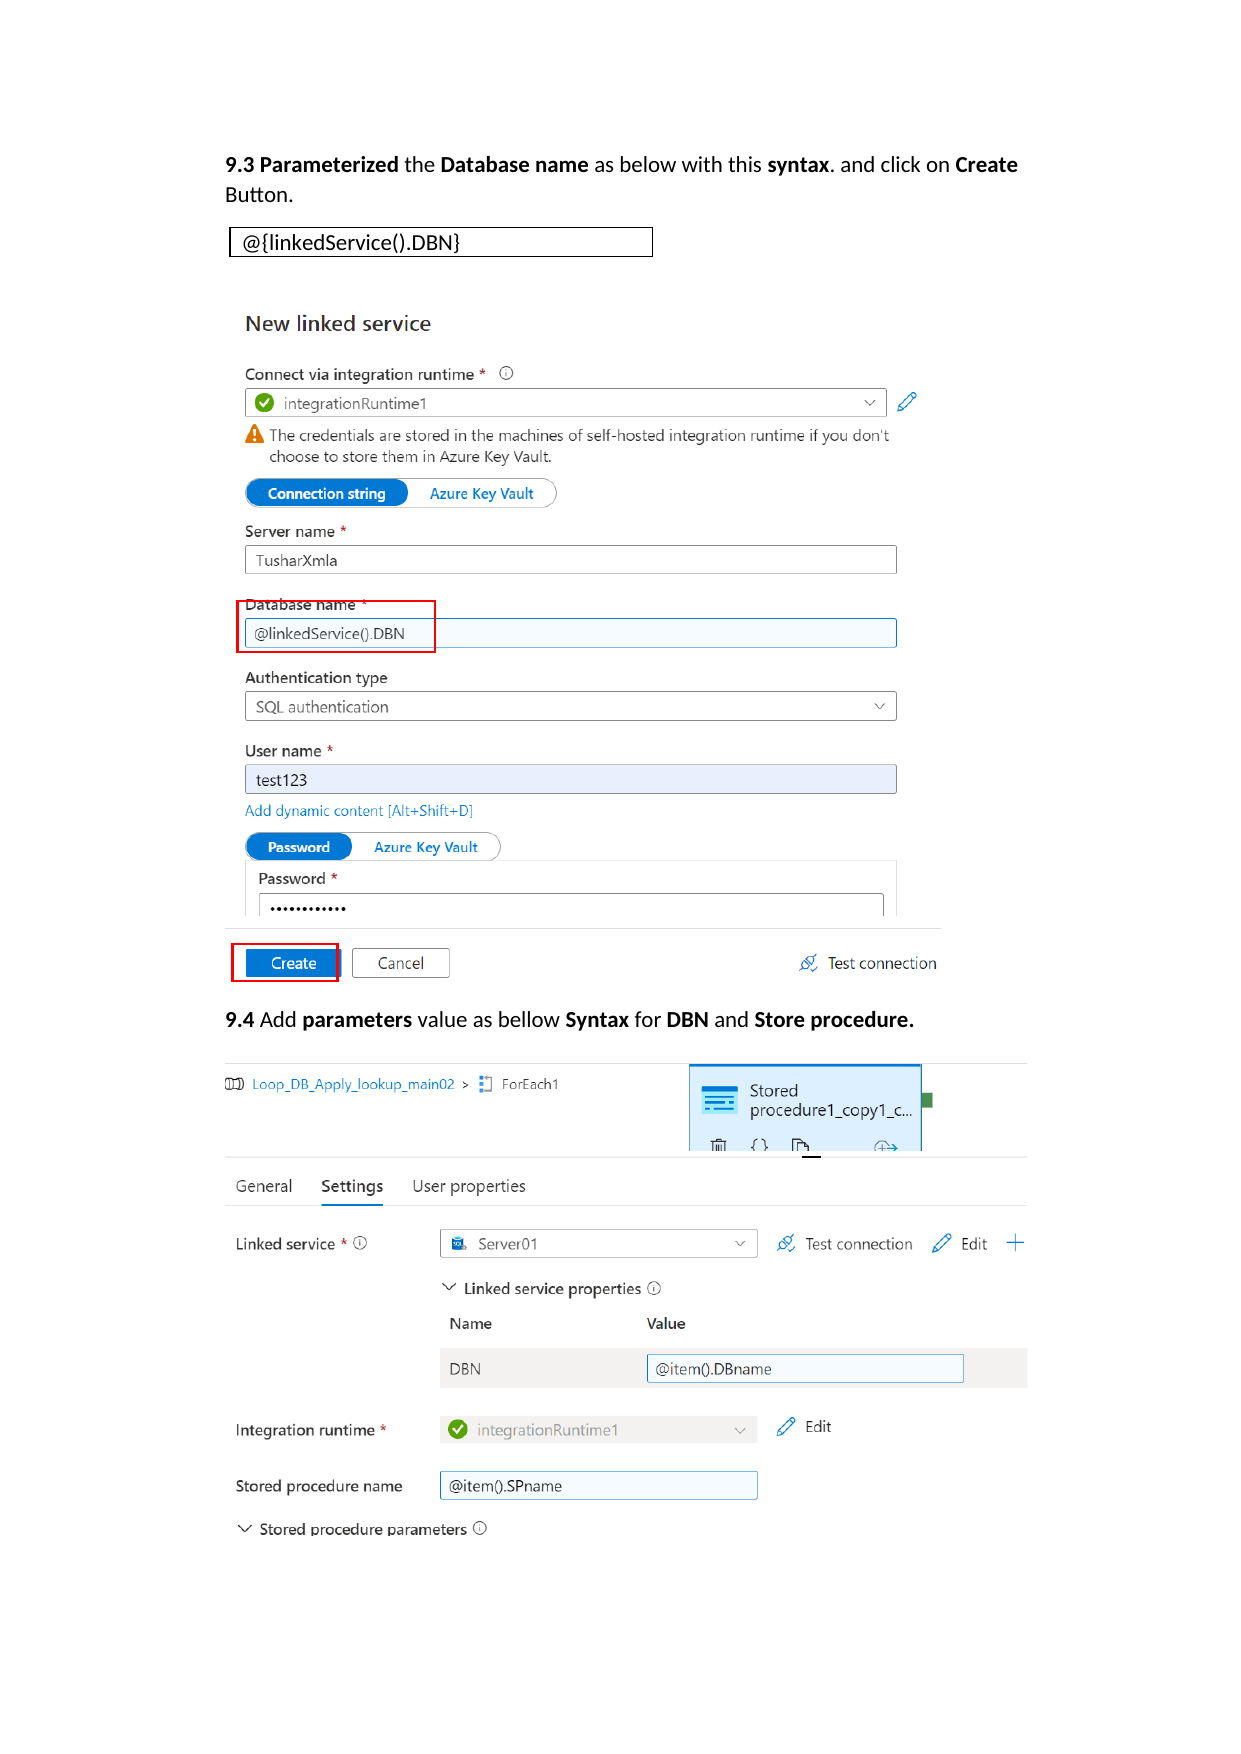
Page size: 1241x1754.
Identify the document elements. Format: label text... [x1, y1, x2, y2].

text 9.3 Parameterized the Database name as below with this syntax. and click on Create Button. [225, 150, 1090, 208]
table_header @{linkedService().DBN} [231, 228, 652, 256]
picture [225, 1052, 1028, 1536]
text 9.4 Add parameters value as bellow Syntax for DBN and Store procedure. [150, 1005, 1090, 1033]
picture [225, 304, 942, 987]
